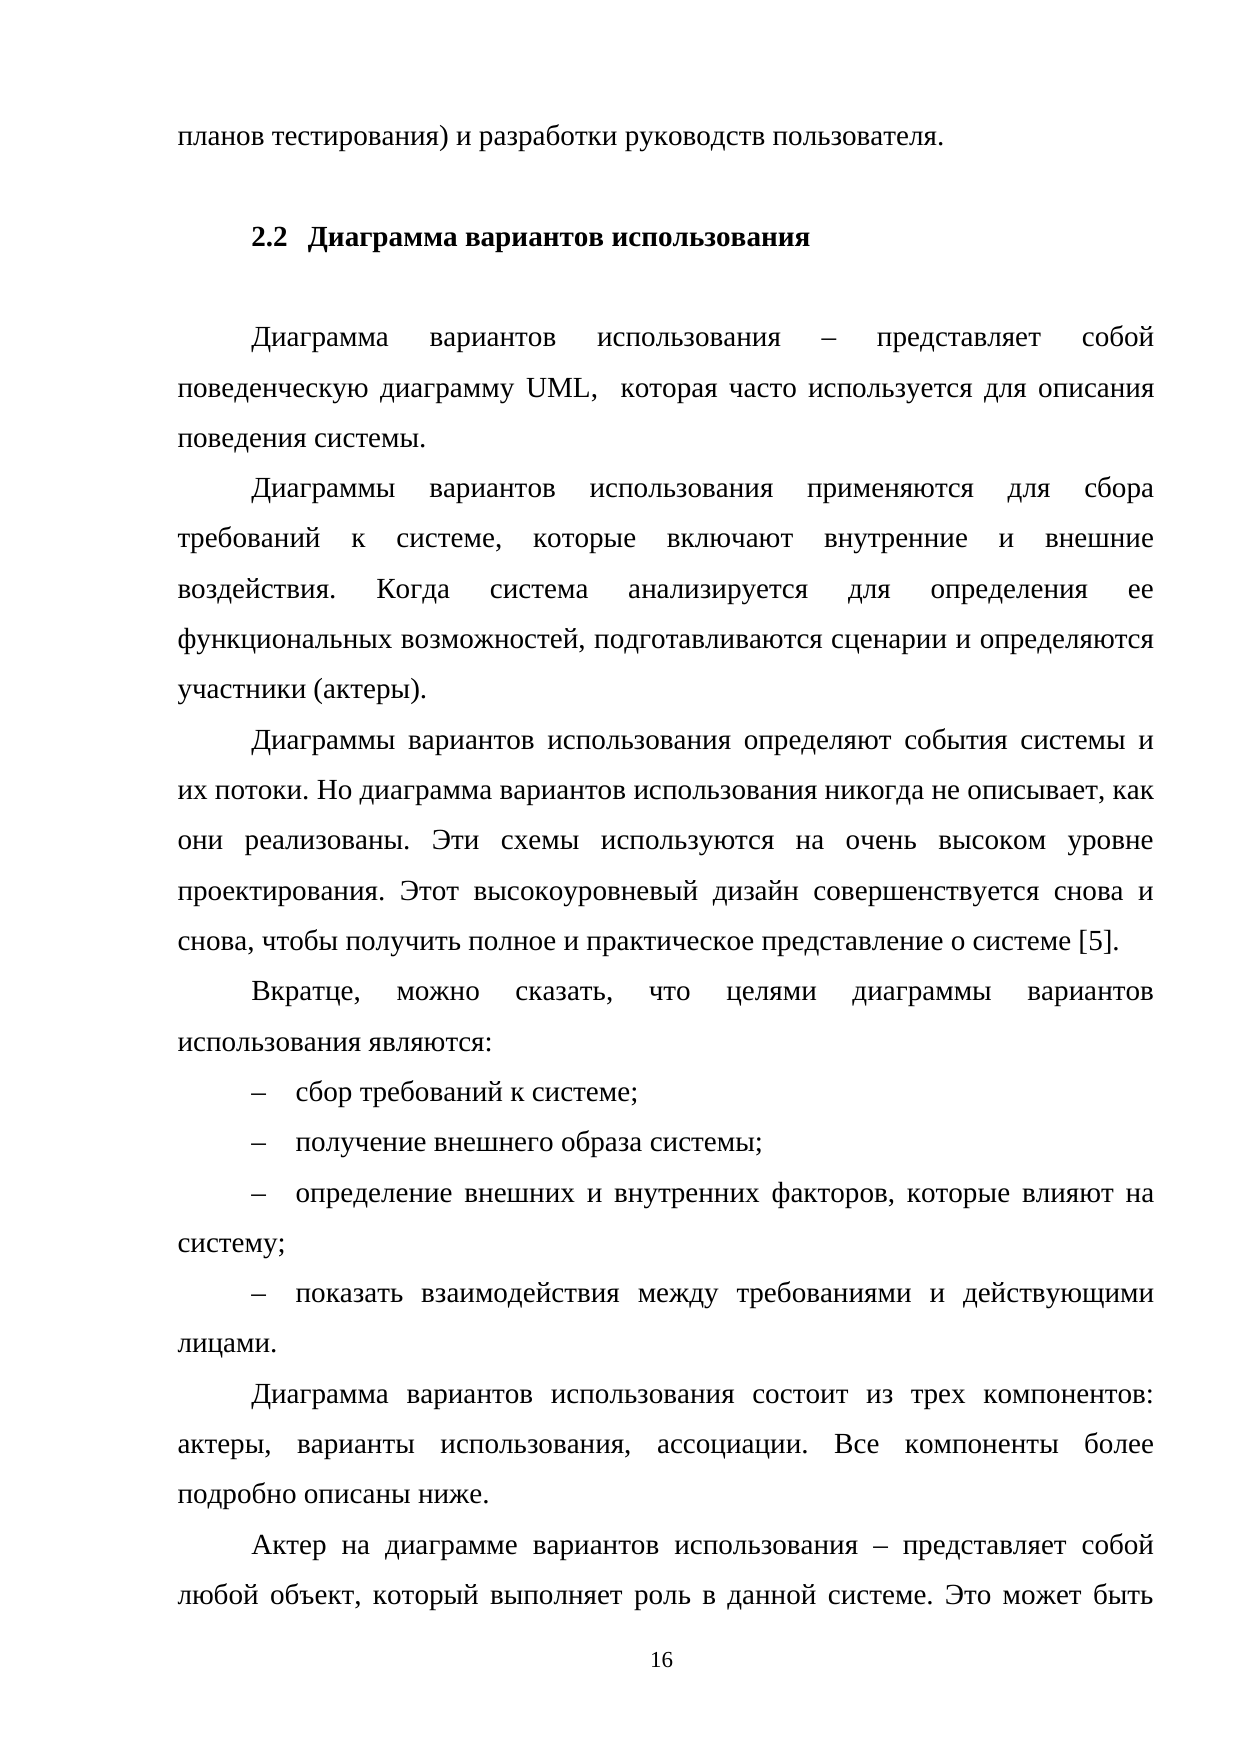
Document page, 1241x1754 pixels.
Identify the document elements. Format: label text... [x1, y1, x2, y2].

text – показать взаимодействия между требованиями и действующими лицами. [177, 1275, 1155, 1359]
text Диаграмма вариантов использования состоит из трех компонентов: актеры, варианты использования, ассоциации. Все компоненты более подробно описаны ниже. [177, 1376, 1155, 1510]
text Вкратце, можно сказать, что целями диаграммы вариантов использования являются: [177, 973, 1155, 1057]
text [177, 1527, 1155, 1611]
text Диаграммы вариантов использования применяются для сбора требований к системе, которые включают внутренние и внешние воздействия. Когда система анализируется для определения ее функциональных возможностей, подготавливаются сценарии и определяются участники (актеры). [177, 470, 1155, 705]
subtitle Диаграмма вариантов использования [177, 219, 1152, 252]
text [177, 118, 1152, 152]
text Диаграммы вариантов использования определяют события системы и их потоки. Но диаграмма вариантов использования никогда не описывает, как они реализованы. Эти схемы используются на очень высоком уровне проектирования. Этот высокоуровневый дизайн совершенствуется снова и снова, чтобы получить полное и практическое представление о системе [5]. [177, 722, 1155, 957]
text – определение внешних и внутренних факторов, которые влияют на систему; [177, 1175, 1155, 1258]
text Диаграмма вариантов использования – представляет собой поведенческую диаграмму UML, которая часто используется для описания поведения системы. [177, 319, 1155, 453]
text – получение внешнего образа системы; [177, 1124, 1155, 1158]
text – сбор требований к системе; [177, 1074, 1155, 1108]
